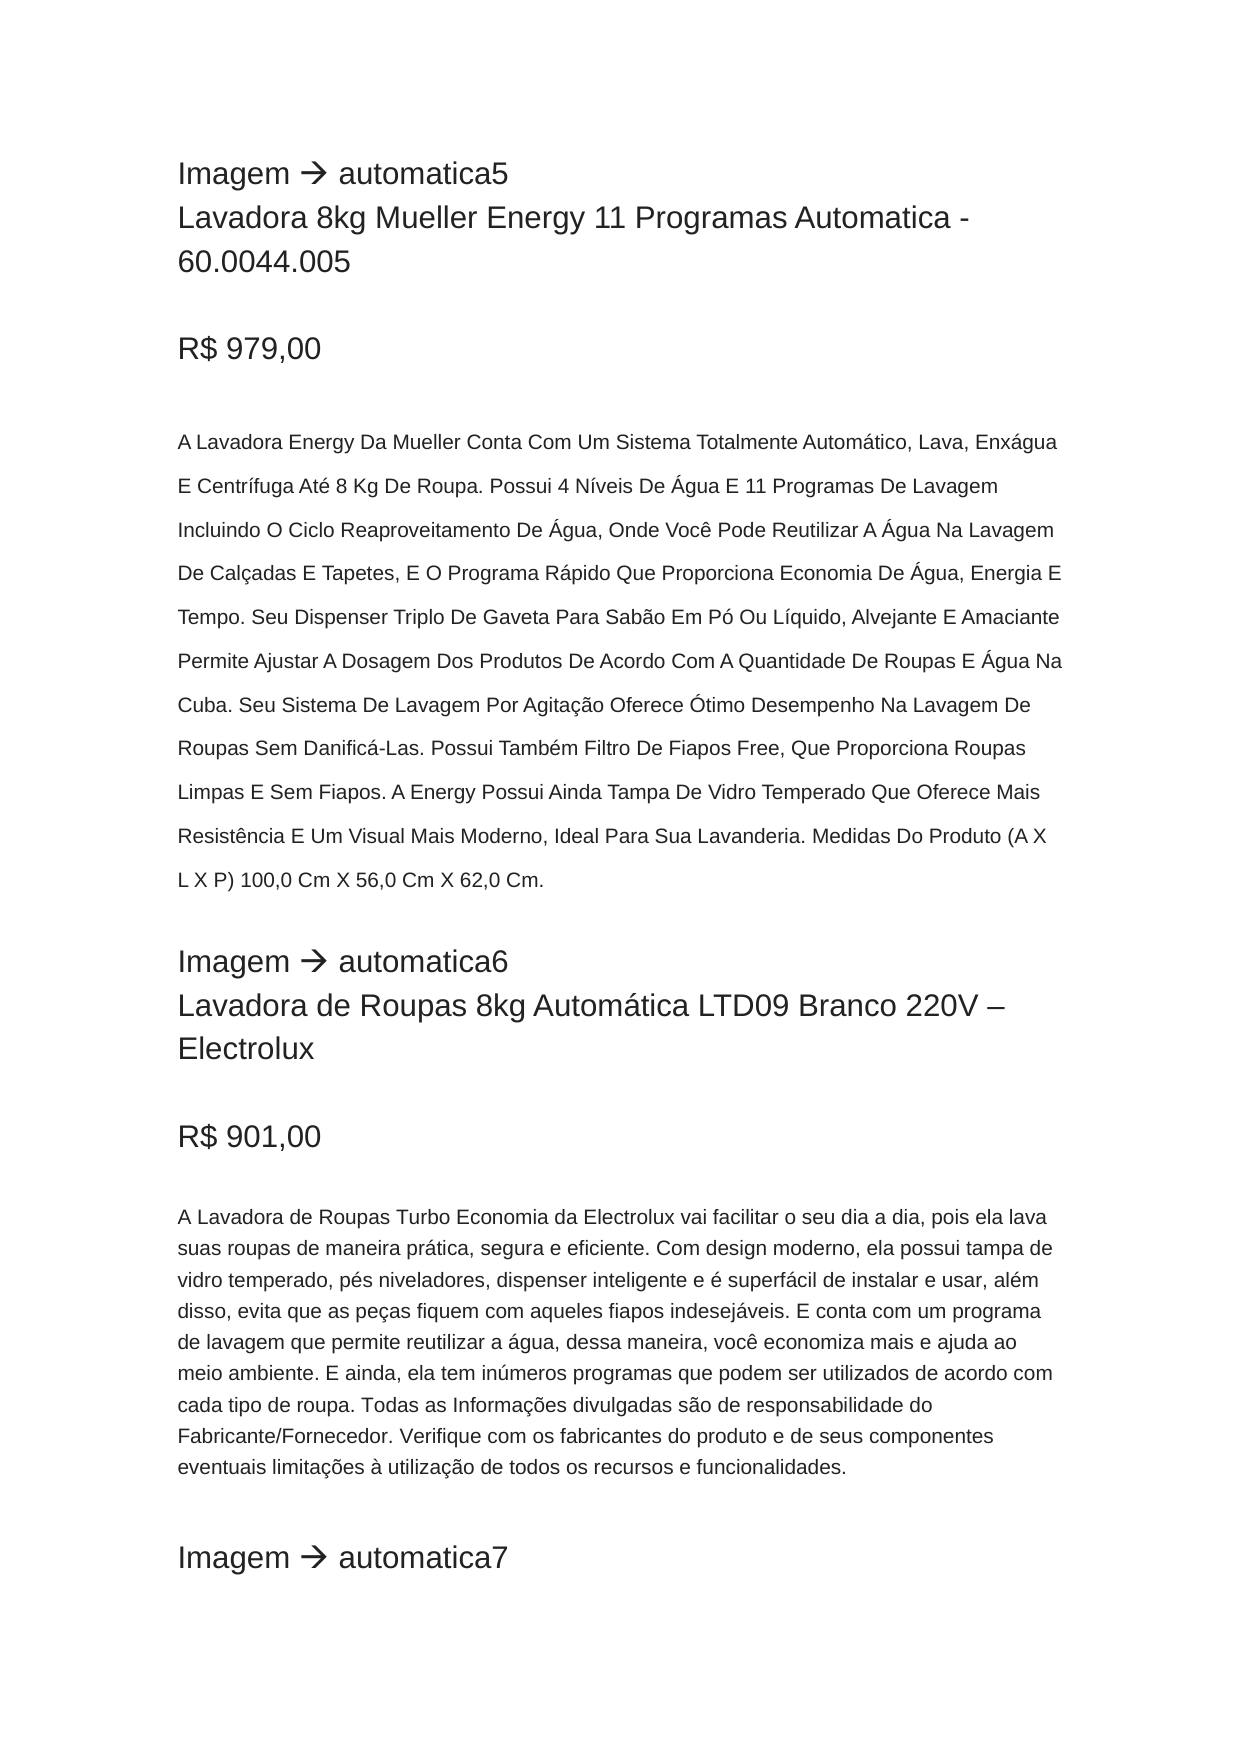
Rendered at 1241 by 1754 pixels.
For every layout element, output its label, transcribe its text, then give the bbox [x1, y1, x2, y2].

subtitle Lavadora 8kg Mueller Energy 11 Programas Automatica - 60.0044.005 [177, 191, 1063, 279]
subtitle Imagem automatica7 [177, 1532, 1063, 1576]
subtitle R$ 979,00 [177, 323, 1063, 366]
subtitle A Lavadora Energy Da Mueller Conta Com Um Sistema Totalmente Automático, Lava, Enxágua E Centrífuga Até 8 Kg De Roupa. Possui 4 Níveis De Água E 11 Programas De Lavagem Incluindo O Ciclo Reaproveitamento De Água, Onde Você Pode Reutilizar A Água Na Lavagem De Calçadas E Tapetes, E O Programa Rápido Que Proporciona Economia De Água, Energia E Tempo. Seu Dispenser Triplo De Gaveta Para Sabão Em Pó Ou Líquido, Alvejante E Amaciante Permite Ajustar A Dosagem Dos Produtos De Acordo Com A Quantidade De Roupas E Água Na Cuba. Seu Sistema De Lavagem Por Agitação Oferece Ótimo Desempenho Na Lavagem De Roupas Sem Danificá-Las. Possui Também Filtro De Fiapos Free, Que Proporciona Roupas Limpas E Sem Fiapos. A Energy Possui Ainda Tampa De Vidro Temperado Que Oferece Mais Resistência E Um Visual Mais Moderno, Ideal Para Sua Lavanderia. Medidas Do Produto (A X L X P) 100,0 Cm X 56,0 Cm X 62,0 Cm. [177, 410, 1063, 649]
subtitle A Lavadora de Roupas Turbo Economia da Electrolux vai facilitar o seu dia a dia, pois ela lava suas roupas de maneira prática, segura e eficiente. Com design moderno, ela possui tampa de vidro temperado, pés niveladores, dispenser inteligente e é superfácil de instalar e usar, além disso, evita que as peças fiquem com aqueles fiapos indesejáveis. E conta com um programa de lavagem que permite reutilizar a água, dessa maneira, você economiza mais e ajuda ao meio ambiente. E ainda, ela tem inúmeros programas que podem ser utilizados de acordo com cada tipo de roupa. Todas as Informações divulgadas são de responsabilidade do Fabricante/Fornecedor. Verifique com os fabricantes do produto e de seus componentes eventuais limitações à utilização de todos os recursos e funcionalidades. [177, 1198, 1063, 1479]
subtitle Imagem automatica6 [177, 935, 1063, 979]
subtitle Lavadora de Roupas 8kg Automática LTD09 Branco 220V – Electrolux [177, 979, 1063, 1066]
subtitle Imagem automatica5 [177, 148, 1063, 191]
subtitle R$ 901,00 [177, 1110, 1063, 1154]
subtitle A Lavadora Energy Da Mueller Conta Com Um Sistema Totalmente Automático, Lava, Enxágua E Centrífuga Até 8 Kg De Roupa. Possui 4 Níveis De Água E 11 Programas De Lavagem Incluindo O Ciclo Reaproveitamento De Água, Onde Você Pode Reutilizar A Água Na Lavagem De Calçadas E Tapetes, E O Programa Rápido Que Proporciona Economia De Água, Energia E Tempo. Seu Dispenser Triplo De Gaveta Para Sabão Em Pó Ou Líquido, Alvejante E Amaciante Permite Ajustar A Dosagem Dos Produtos De Acordo Com A Quantidade De Roupas E Água Na Cuba. Seu Sistema De Lavagem Por Agitação Oferece Ótimo Desempenho Na Lavagem De Roupas Sem Danificá-Las. Possui Também Filtro De Fiapos Free, Que Proporciona Roupas Limpas E Sem Fiapos. A Energy Possui Ainda Tampa De Vidro Temperado Que Oferece Mais Resistência E Um Visual Mais Moderno, Ideal Para Sua Lavanderia. Medidas Do Produto (A X L X P) 100,0 Cm X 56,0 Cm X 62,0 Cm. [177, 673, 1063, 891]
